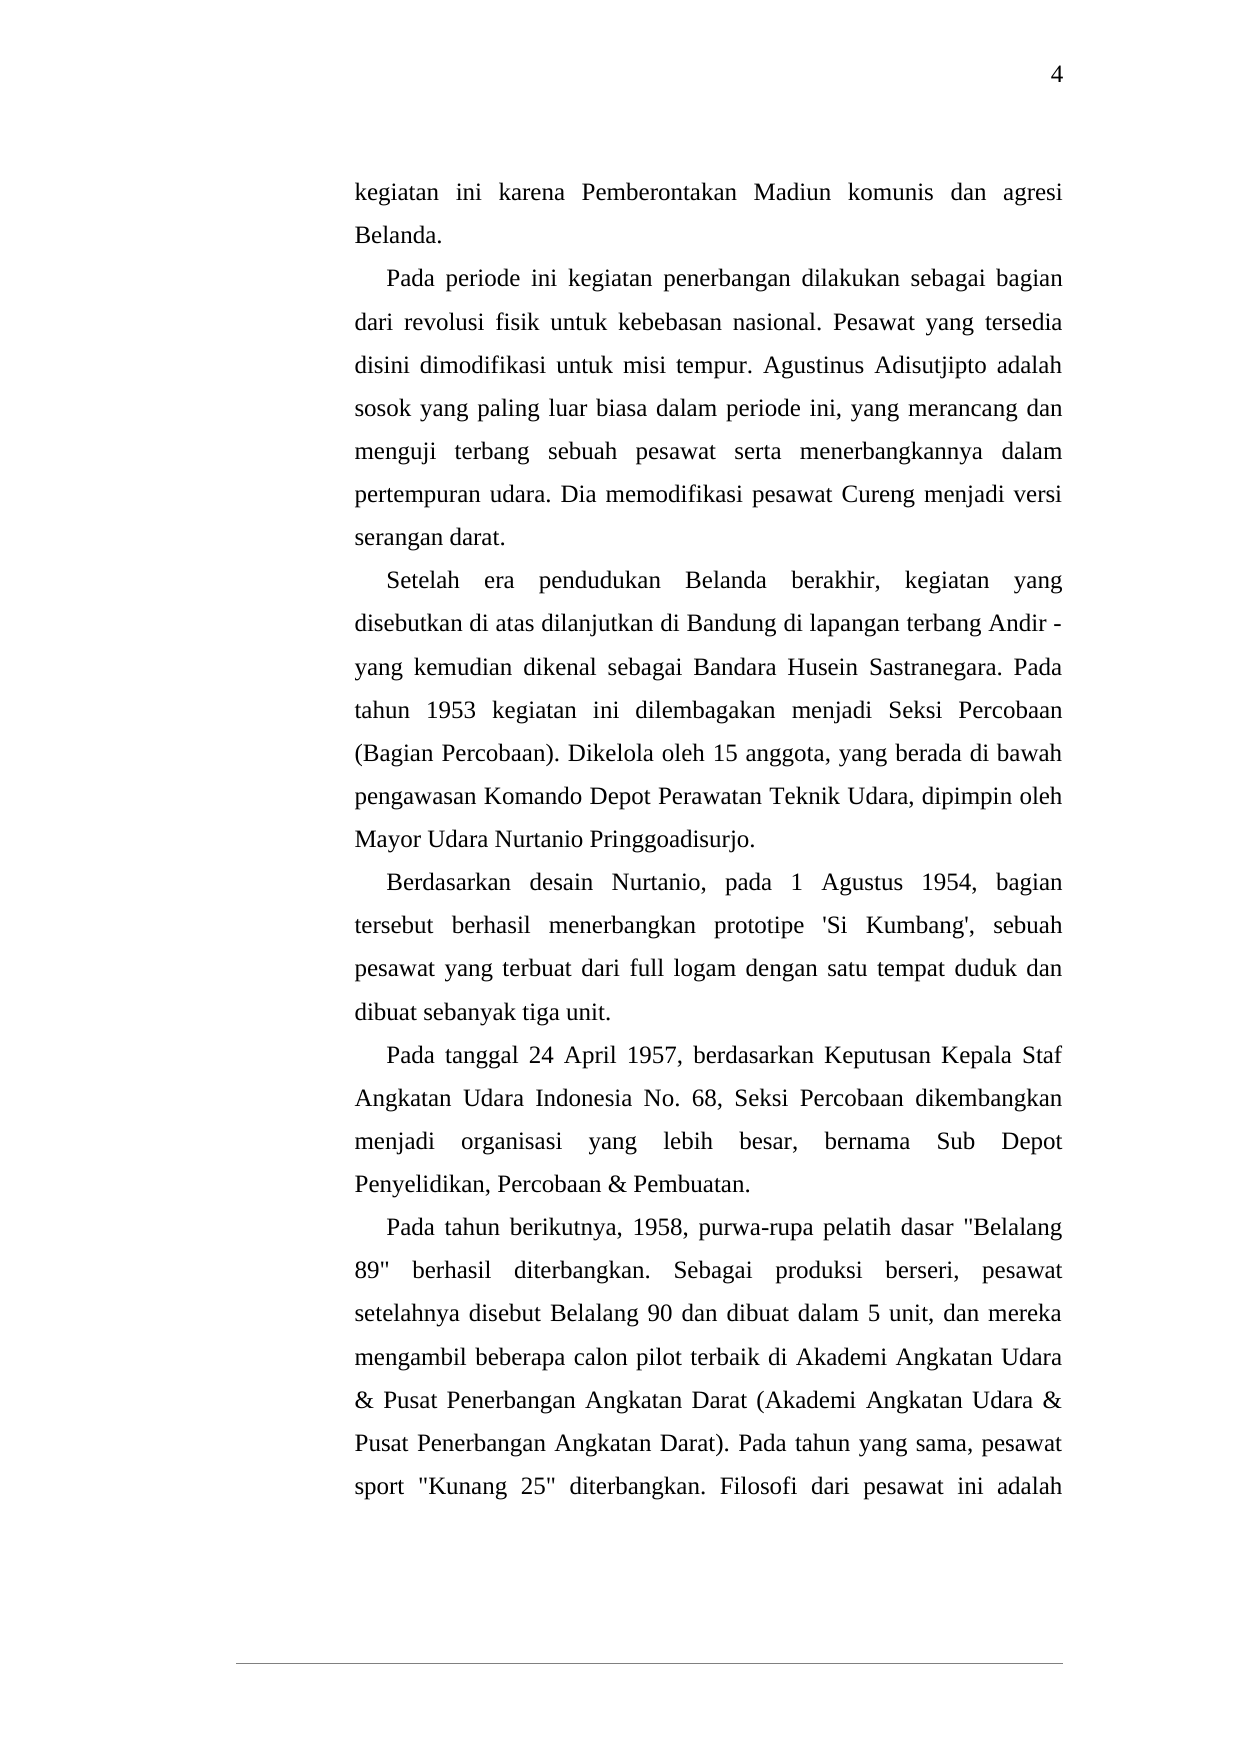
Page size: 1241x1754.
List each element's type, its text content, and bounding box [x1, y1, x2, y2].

list Berdasarkan desain Nurtanio, pada 1 Agustus 1954, bagian tersebut berhasil menerbangkan prototipe 'Si Kumbang', sebuah pesawat yang terbuat dari full logam dengan satu tempat duduk dan dibuat sebanyak tiga unit. [354, 867, 1063, 1025]
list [354, 1212, 1063, 1500]
list Setelah era pendudukan Belanda berakhir, kegiatan yang disebutkan di atas dilanjutkan di Bandung di lapangan terbang Andir - yang kemudian dikenal sebagai Bandara Husein Sastranegara. Pada tahun 1953 kegiatan ini dilembagakan menjadi Seksi Percobaan (Bagian Percobaan). Dikelola oleh 15 anggota, yang berada di bawah pengawasan Komando Depot Perawatan Teknik Udara, dipimpin oleh Mayor Udara Nurtanio Pringgoadisurjo. [354, 565, 1063, 853]
list Pada periode ini kegiatan penerbangan dilakukan sebagai bagian dari revolusi fisik untuk kebebasan nasional. Pesawat yang tersedia disini dimodifikasi untuk misi tempur. Agustinus Adisutjipto adalah sosok yang paling luar biasa dalam periode ini, yang merancang dan menguji terbang sebuah pesawat serta menerbangkannya dalam pertempuran udara. Dia memodifikasi pesawat Cureng menjadi versi serangan darat. [354, 263, 1063, 551]
list Pada tanggal 24 April 1957, berdasarkan Keputusan Kepala Staf Angkatan Udara Indonesia No. 68, Seksi Percobaan dikembangkan menjadi organisasi yang lebih besar, bernama Sub Depot Penyelidikan, Percobaan & Pembuatan. [354, 1040, 1063, 1198]
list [354, 177, 1063, 249]
